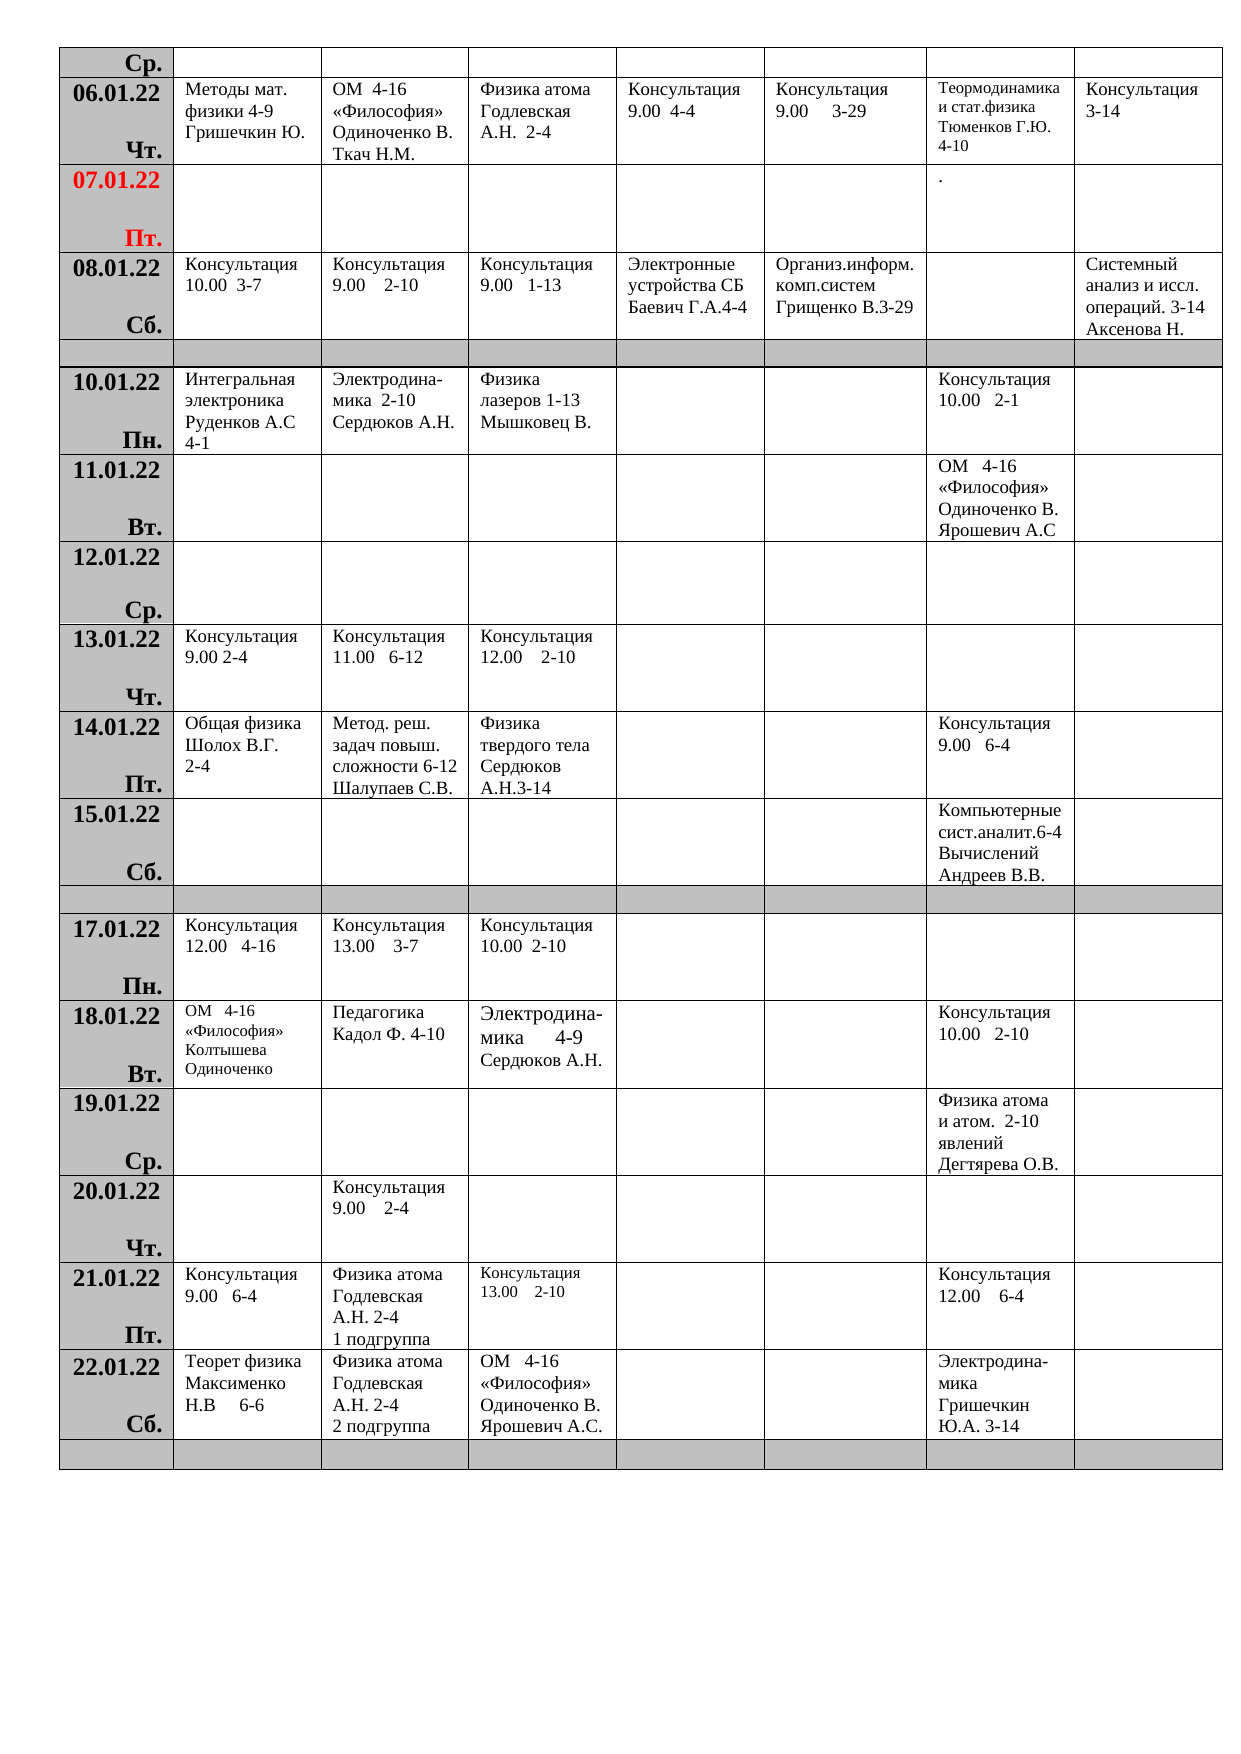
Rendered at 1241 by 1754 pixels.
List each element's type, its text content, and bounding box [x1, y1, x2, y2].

table_cell . [927, 165, 1074, 252]
table_cell 07.01.22 Пт. [60, 165, 173, 252]
table_cell [469, 1440, 616, 1469]
table_cell [174, 1440, 321, 1469]
table_cell [1075, 340, 1222, 366]
table_cell [174, 455, 321, 541]
table_cell [60, 886, 173, 913]
table_cell [765, 455, 926, 541]
table_cell 06.01.22 Чт. [60, 78, 173, 164]
table_cell [765, 1089, 926, 1175]
table_cell Консультация 9.00 6-4 [927, 712, 1074, 798]
table_cell [765, 886, 926, 913]
table_cell Физика атома Годлевская А.Н. 2-4 [469, 78, 616, 164]
table_cell [927, 1440, 1074, 1469]
table_cell [174, 799, 321, 885]
table_cell 18.01.22 Вт. [60, 1001, 173, 1087]
table_cell 11.01.22 Вт. [60, 455, 173, 541]
table_cell [765, 48, 926, 77]
table_cell [469, 1089, 616, 1175]
table_cell [469, 886, 616, 913]
table_cell [927, 1176, 1074, 1262]
table_cell [617, 712, 764, 798]
table_cell [469, 340, 616, 366]
table_cell [1075, 1089, 1222, 1175]
table_cell Консультация 11.00 6-12 [322, 625, 468, 711]
table_cell [1075, 542, 1222, 623]
table_cell [1075, 165, 1222, 252]
table_cell [60, 1440, 173, 1469]
table_cell [1075, 455, 1222, 541]
table_cell [765, 1350, 926, 1439]
table_cell [1075, 1440, 1222, 1469]
table_cell Консультация 9.00 2-10 [322, 253, 468, 339]
table_cell Консультация 10.00 2-10 [469, 914, 616, 1000]
table_cell Методы мат. физики 4-9 Гришечкин Ю. [174, 78, 321, 164]
table_cell [1075, 886, 1222, 913]
table_cell [765, 625, 926, 711]
table_cell ОМ 4-16 «Философия» Одиноченко В. Ярошевич А.С [927, 455, 1074, 541]
table_cell [765, 1176, 926, 1262]
table_cell [322, 455, 468, 541]
table_cell [1075, 799, 1222, 885]
table_cell Консультация 13.00 2-10 [469, 1263, 616, 1349]
table_cell Консультация 10.00 3-7 [174, 253, 321, 339]
table_cell 14.01.22 Пт. [60, 712, 173, 798]
table_cell Теормодинамикаи стат.физика Тюменков Г.Ю. 4-10 [927, 78, 1074, 164]
table_cell [765, 165, 926, 252]
table_cell [765, 1001, 926, 1087]
table_cell [927, 253, 1074, 339]
table_cell 20.01.22 Чт. [60, 1176, 173, 1262]
table_cell [60, 340, 173, 366]
table_cell Консультация 10.00 2-1 [927, 368, 1074, 454]
table_cell [617, 542, 764, 623]
table_cell [617, 1263, 764, 1349]
table_cell [765, 799, 926, 885]
table_cell Консультация 12.00 6-4 [927, 1263, 1074, 1349]
table_cell [469, 799, 616, 885]
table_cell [322, 48, 468, 77]
table_cell 12.01.22 Ср. [60, 542, 173, 623]
table_cell Электродина-мика 4-9 Сердюков А.Н. [469, 1001, 616, 1087]
table_cell [322, 542, 468, 623]
table_cell [1075, 625, 1222, 711]
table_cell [927, 48, 1074, 77]
table_cell [174, 886, 321, 913]
table_cell Консультация 9.00 6-4 [174, 1263, 321, 1349]
table_cell [1075, 1176, 1222, 1262]
table_cell [322, 1089, 468, 1175]
table_cell [765, 368, 926, 454]
table_cell Электронные устройства СБ Баевич Г.А.4-4 [617, 253, 764, 339]
table_cell [765, 542, 926, 623]
table_cell Теорет физика Максименко Н.В 6-6 [174, 1350, 321, 1439]
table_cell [174, 48, 321, 77]
table_cell Физика атома Годлевская А.Н. 2-4 2 подгруппа [322, 1350, 468, 1439]
table_cell Консультация 12.00 4-16 [174, 914, 321, 1000]
table_cell Консультация 3-14 [1075, 78, 1222, 164]
table_cell [1075, 48, 1222, 77]
table_cell [617, 1001, 764, 1087]
table_cell [765, 1440, 926, 1469]
table_cell [322, 165, 468, 252]
table_cell Консультация 9.00 3-29 [765, 78, 926, 164]
table_cell [617, 48, 764, 77]
table_cell Консультация 9.00 2-4 [174, 625, 321, 711]
table_cell Интегральная электроника Руденков А.С 4-1 [174, 368, 321, 454]
table_cell Физика атома и атом. 2-10 явлений Дегтярева О.В. [927, 1089, 1074, 1175]
table_cell [469, 1176, 616, 1262]
table_cell [927, 542, 1074, 623]
table_cell [617, 625, 764, 711]
table_cell [322, 799, 468, 885]
table_cell 22.01.22 Сб. [60, 1350, 173, 1439]
table_cell [322, 340, 468, 366]
table_cell [322, 1440, 468, 1469]
table_cell Физика твердого тела Сердюков А.Н.3-14 [469, 712, 616, 798]
table_cell [617, 1440, 764, 1469]
table_cell [765, 712, 926, 798]
table_cell ОМ 4-16 «Философия» Колтышева Одиноченко [174, 1001, 321, 1087]
table_cell [617, 1089, 764, 1175]
table_cell Консультация 10.00 2-10 [927, 1001, 1074, 1087]
table_cell [1075, 1263, 1222, 1349]
table_cell 19.01.22 Ср. [60, 1089, 173, 1175]
table_cell [174, 1089, 321, 1175]
table_cell [1075, 914, 1222, 1000]
table_cell Общая физика Шолох В.Г. 2-4 [174, 712, 321, 798]
table_cell Физика лазеров 1-13 Мышковец В. [469, 368, 616, 454]
table_cell 13.01.22 Чт. [60, 625, 173, 711]
table_cell 21.01.22 Пт. [60, 1263, 173, 1349]
table_cell Организ.информ.комп.систем Грищенко В.3-29 [765, 253, 926, 339]
table_cell [617, 368, 764, 454]
table_cell [1075, 1001, 1222, 1087]
table_cell [617, 1350, 764, 1439]
table_cell [1075, 712, 1222, 798]
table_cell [469, 48, 616, 77]
table_cell [617, 799, 764, 885]
table_cell [617, 165, 764, 252]
table_cell [174, 542, 321, 623]
table_cell [927, 625, 1074, 711]
table_cell 08.01.22 Сб. [60, 253, 173, 339]
table_cell Консультация 9.00 2-4 [322, 1176, 468, 1262]
table_cell [469, 455, 616, 541]
table_cell [617, 455, 764, 541]
table_cell [174, 1176, 321, 1262]
table_cell [174, 340, 321, 366]
table_cell [1075, 368, 1222, 454]
table_cell Консультация 9.00 1-13 [469, 253, 616, 339]
table_cell Консультация 9.00 4-4 [617, 78, 764, 164]
table_cell [617, 914, 764, 1000]
table_cell Консультация 12.00 2-10 [469, 625, 616, 711]
table_cell [765, 340, 926, 366]
table_cell [927, 886, 1074, 913]
table_cell 15.01.22 Сб. [60, 799, 173, 885]
table_cell Системный анализ и иссл. операций. 3-14 Аксенова Н. [1075, 253, 1222, 339]
table_cell Метод. реш. задач повыш. сложности 6-12 Шалупаев С.В. [322, 712, 468, 798]
table_cell ОМ 4-16 «Философия» Одиноченко В. Ткач Н.М. [322, 78, 468, 164]
table_cell [765, 1263, 926, 1349]
table_cell Педагогика Кадол Ф. 4-10 [322, 1001, 468, 1087]
table_cell [765, 914, 926, 1000]
table_cell Электродина-мика 2-10 Сердюков А.Н. [322, 368, 468, 454]
table_cell [1075, 1350, 1222, 1439]
table_cell Компьютерные сист.аналит.6-4 Вычислений Андреев В.В. [927, 799, 1074, 885]
table_cell [927, 340, 1074, 366]
table_cell 10.01.22 Пн. [60, 368, 173, 454]
table_cell [469, 165, 616, 252]
table_cell [927, 914, 1074, 1000]
table_cell Электродина-мика Гришечкин Ю.А. 3-14 [927, 1350, 1074, 1439]
table_cell 17.01.22 Пн. [60, 914, 173, 1000]
table_cell 05.01.22 Ср. [60, 48, 173, 77]
table_cell [322, 886, 468, 913]
table_cell [617, 886, 764, 913]
table_cell [617, 1176, 764, 1262]
table_cell [617, 340, 764, 366]
table_cell Физика атома Годлевская А.Н. 2-4 1 подгруппа [322, 1263, 468, 1349]
table_cell [469, 542, 616, 623]
table_cell Консультация 13.00 3-7 [322, 914, 468, 1000]
table_cell [174, 165, 321, 252]
table_cell ОМ 4-16 «Философия» Одиноченко В. Ярошевич А.С. [469, 1350, 616, 1439]
